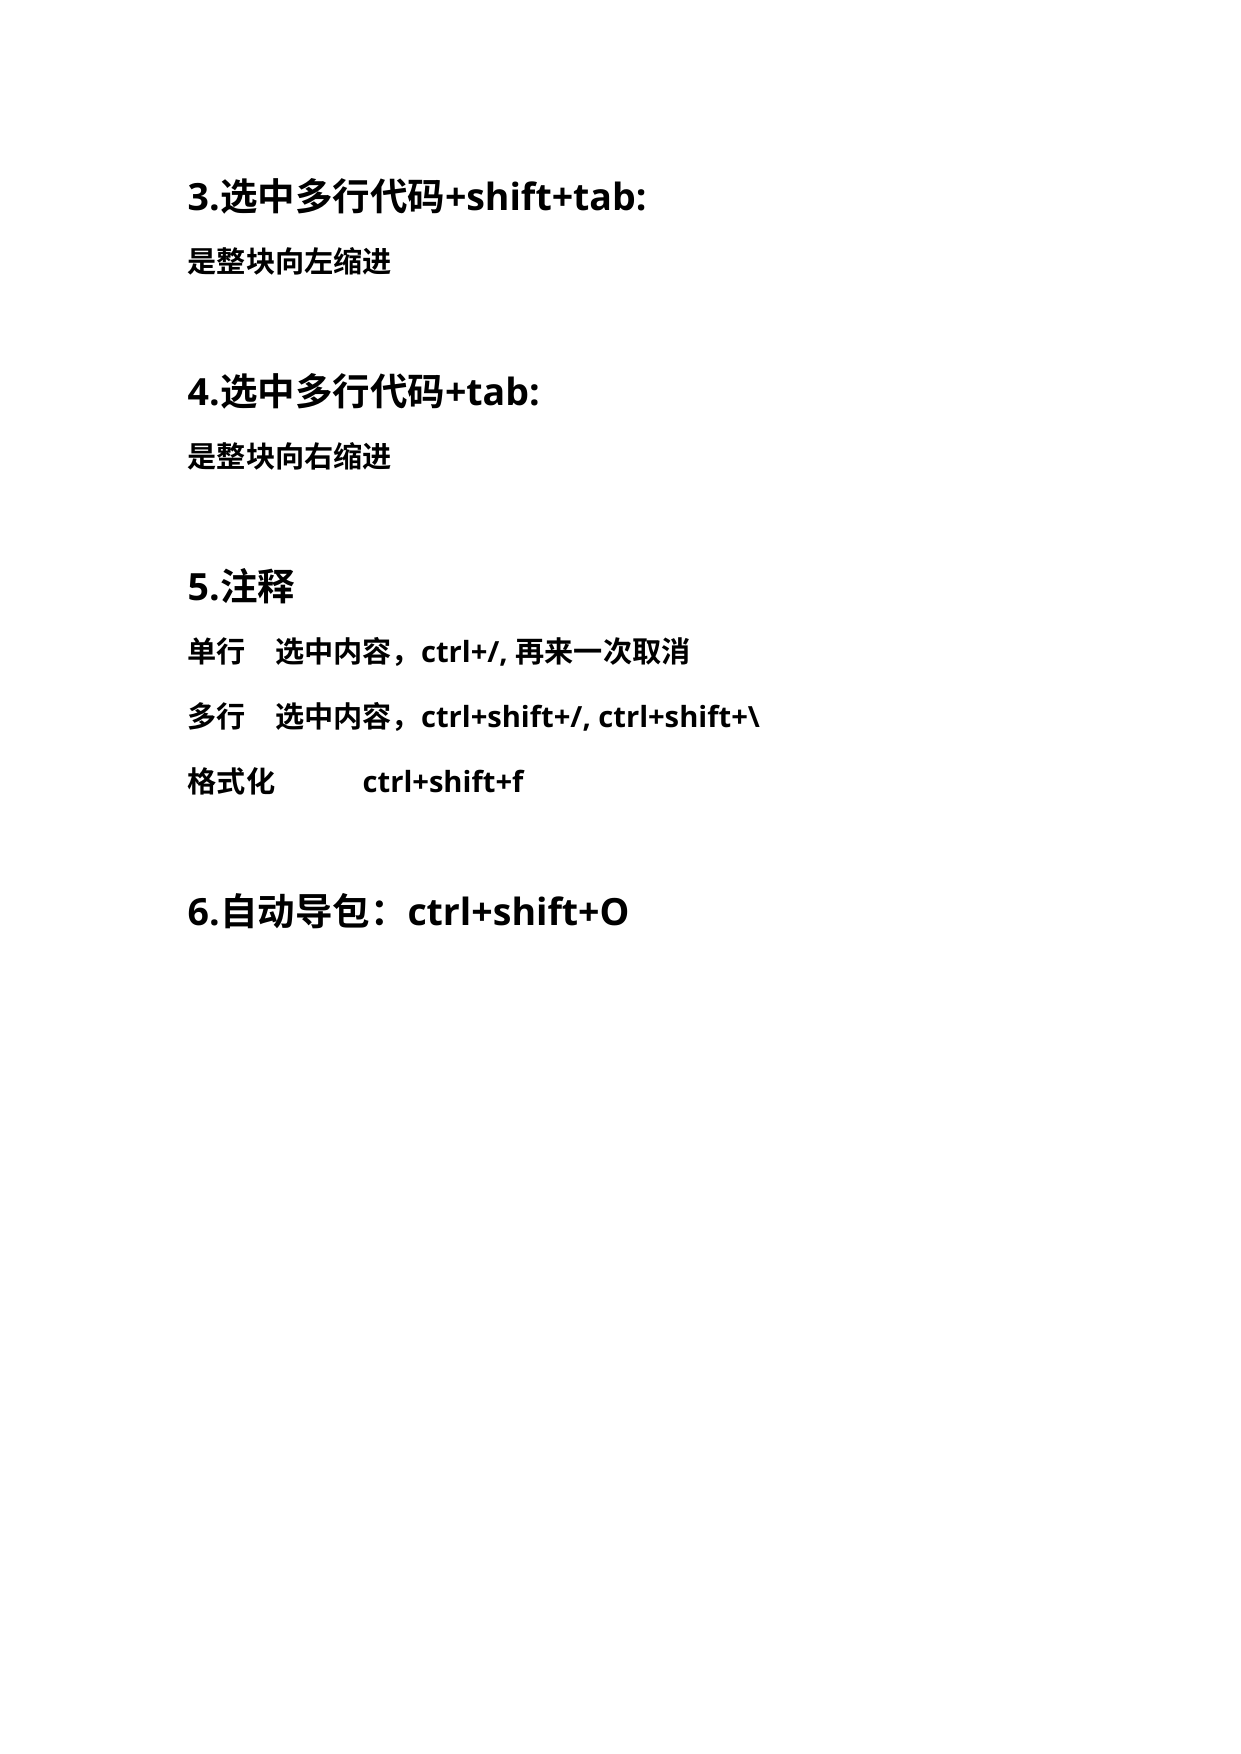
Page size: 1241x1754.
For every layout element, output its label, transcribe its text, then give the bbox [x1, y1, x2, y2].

subtitle 5.注释 [187, 552, 1053, 617]
subtitle 3.选中多行代码+shift+tab: [187, 162, 1053, 227]
text 是整块向左缩进 [187, 227, 1053, 292]
subtitle 6.自动导包：ctrl+shift+O [187, 877, 1053, 942]
text 是整块向右缩进 [187, 422, 1053, 487]
subtitle 4.选中多行代码+tab: [187, 357, 1053, 422]
text 多行 选中内容，ctrl+shift+/, ctrl+shift+\ [187, 682, 1053, 747]
text 格式化 ctrl+shift+f [187, 747, 1053, 812]
text 单行 选中内容，ctrl+/, 再来一次取消 [187, 617, 1053, 682]
